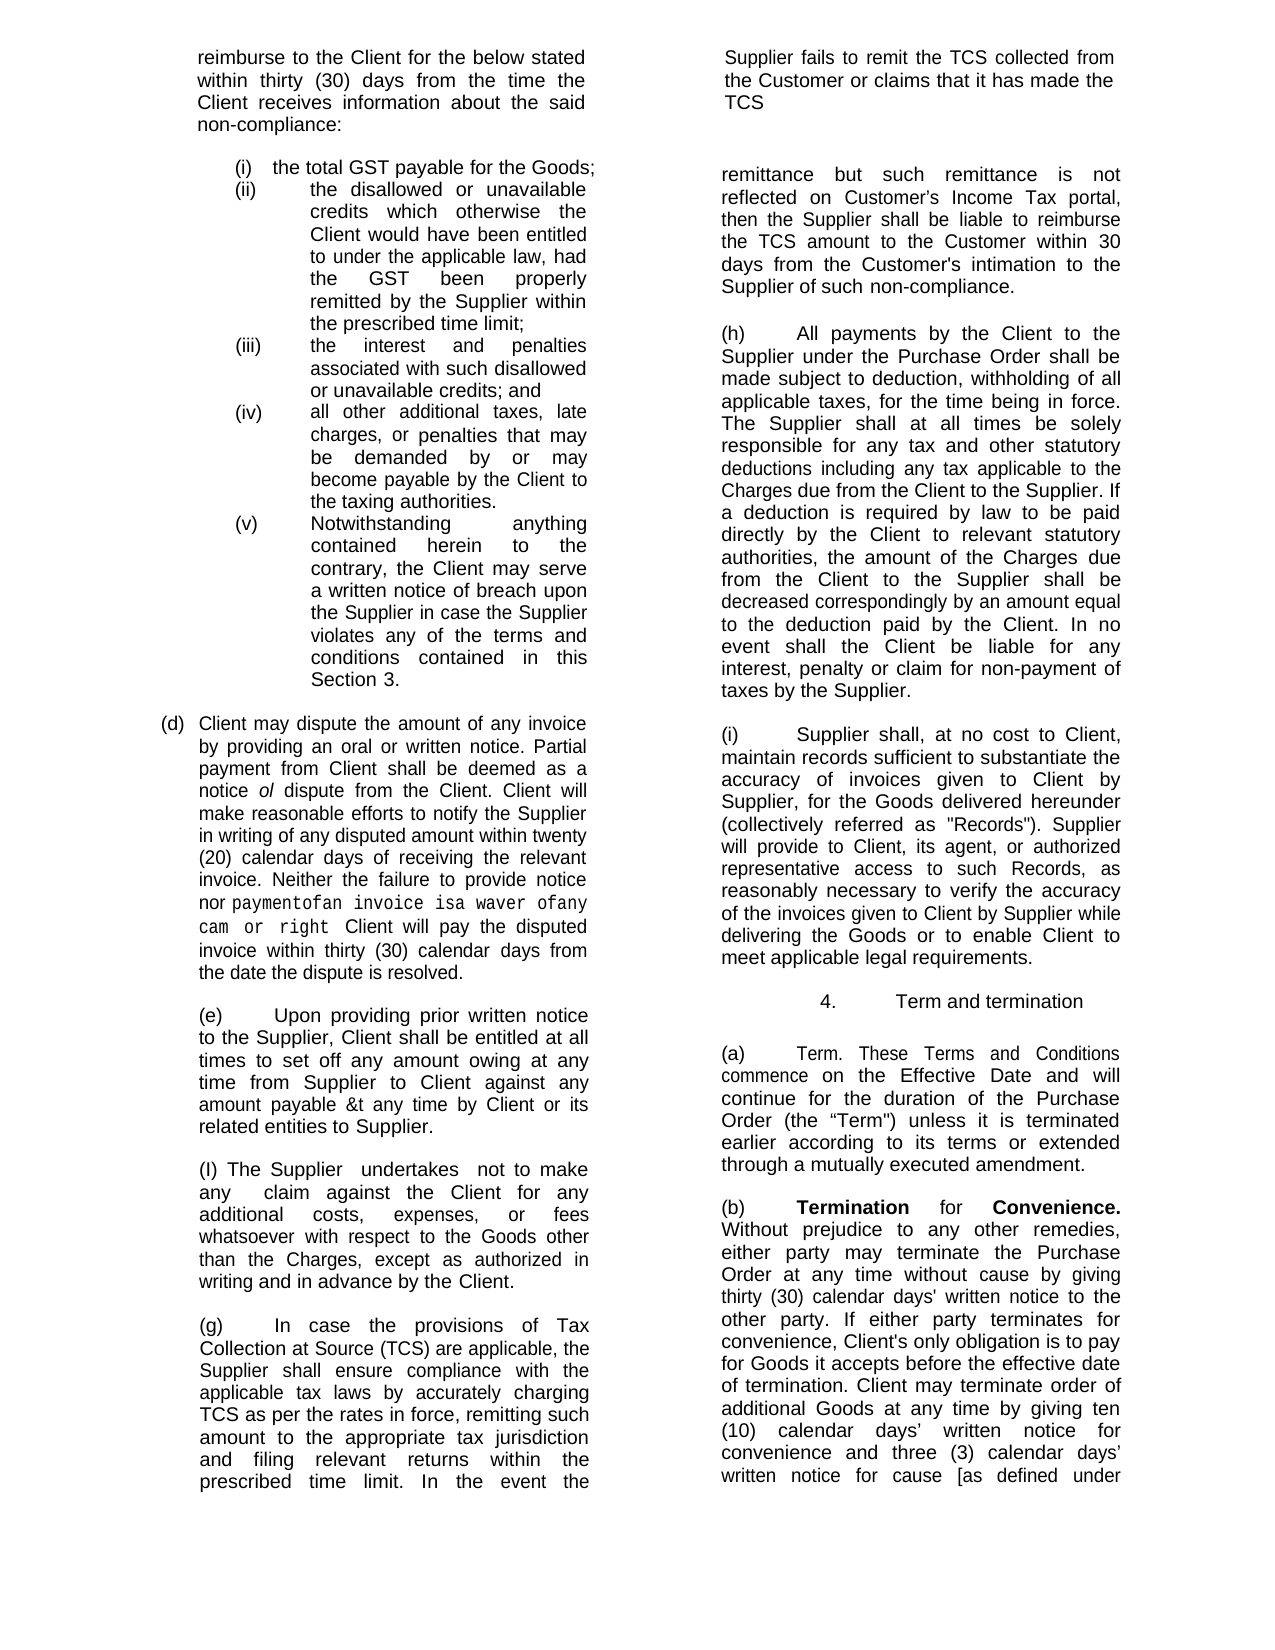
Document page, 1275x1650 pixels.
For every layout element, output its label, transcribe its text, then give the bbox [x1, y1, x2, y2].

list all other additional taxes, late charges, or penalties that may be demanded by or may become payable by the Client to the taxing authorities. [235, 401, 587, 513]
list Upon providing prior written notice to the Supplier, Client shall be entitled at all times to set off any amount owing at any time from Supplier to Client against any amount payable &t any time by Client or its related entities to Supplier. [198, 1004, 589, 1138]
list Client may dispute the amount of any invoice by providing an oral or written notice. Partial payment from Client shall be deemed as a notice ol dispute from the Client. Client will make reasonable efforts to notify the Supplier in writing of any disputed amount within twenty (20) calendar days of receiving the relevant invoice. Neither the failure to provide notice nor paymentofan invoice isa waver ofany cam or right Client will pay the disputed invoice within thirty (30) calendar days from the date the dispute is resolved. [161, 713, 587, 984]
text remittance but such remittance is not reflected on Customer’s Income Tax portal, then the Supplier shall be liable to reimburse the TCS amount to the Customer within 30 days from the Customer's intimation to the Supplier of such non-compliance. [721, 164, 1121, 298]
text (I) The Supplier undertakes not to make any claim against the Client for any additional costs, expenses, or fees whatsoever with respect to the Goods other than the Charges, except as authorized in writing and in advance by the Client. [199, 1159, 589, 1293]
list Term. These Terms and Conditions commence on the Effective Date and will continue for the duration of the Purchase Order (the “Term") unless it is terminated earlier according to its terms or extended through a mutually executed amendment. [721, 1042, 1120, 1176]
list Term and termination [820, 990, 1125, 1013]
list Supplier shall, at no cost to Client, maintain records sufficient to substantiate the accuracy of invoices given to Client by Supplier, for the Goods delivered hereunder (collectively referred as "Records"). Supplier will provide to Client, its agent, or authorized representative access to such Records, as reasonably necessary to verify the accuracy of the invoices given to Client by Supplier while delivering the Goods or to enable Client to meet applicable legal requirements. [721, 724, 1121, 969]
list In case the provisions of Tax Collection at Source (TCS) are applicable, the Supplier shall ensure compliance with the applicable tax laws by accurately charging TCS as per the rates in force, remitting such amount to the appropriate tax jurisdiction and filing relevant returns within the prescribed time limit. In the event the Supplier fails to remit the TCS collected from the Customer or claims that it has made the TCS [724, 47, 1114, 114]
list the total GST payable for the Goods; [234, 156, 600, 178]
list the disallowed or unavailable credits which otherwise the Client would have been entitled to under the applicable law, had the GST been properly remitted by the Supplier within the prescribed time limit; [234, 178, 587, 334]
text reimburse to the Client for the below stated within thirty (30) days from the time the Client receives information about the said non-compliance: [197, 47, 586, 136]
list the interest and penalties associated with such disallowed or unavailable credits; and [235, 335, 587, 401]
list In case the provisions of Tax Collection at Source (TCS) are applicable, the Supplier shall ensure compliance with the applicable tax laws by accurately charging TCS as per the rates in force, remitting such amount to the appropriate tax jurisdiction and filing relevant returns within the prescribed time limit. In the event the Supplier fails to remit the TCS collected from the Customer or claims that it has made the TCS [199, 1315, 589, 1493]
list Notwithstanding anything contained herein to the contrary, the Client may serve a written notice of breach upon the Supplier in case the Supplier violates any of the terms and conditions contained in this Section 3. [235, 513, 587, 691]
list All payments by the Client to the Supplier under the Purchase Order shall be made subject to deduction, withholding of all applicable taxes, for the time being in force. The Supplier shall at all times be solely responsible for any tax and other statutory deductions including any tax applicable to the Charges due from the Client to the Supplier. If a deduction is required by law to be paid directly by the Client to relevant statutory authorities, the amount of the Charges due from the Client to the Supplier shall be decreased correspondingly by an amount equal to the deduction paid by the Client. In no event shall the Client be liable for any interest, penalty or claim for non-payment of taxes by the Supplier. [721, 323, 1121, 702]
